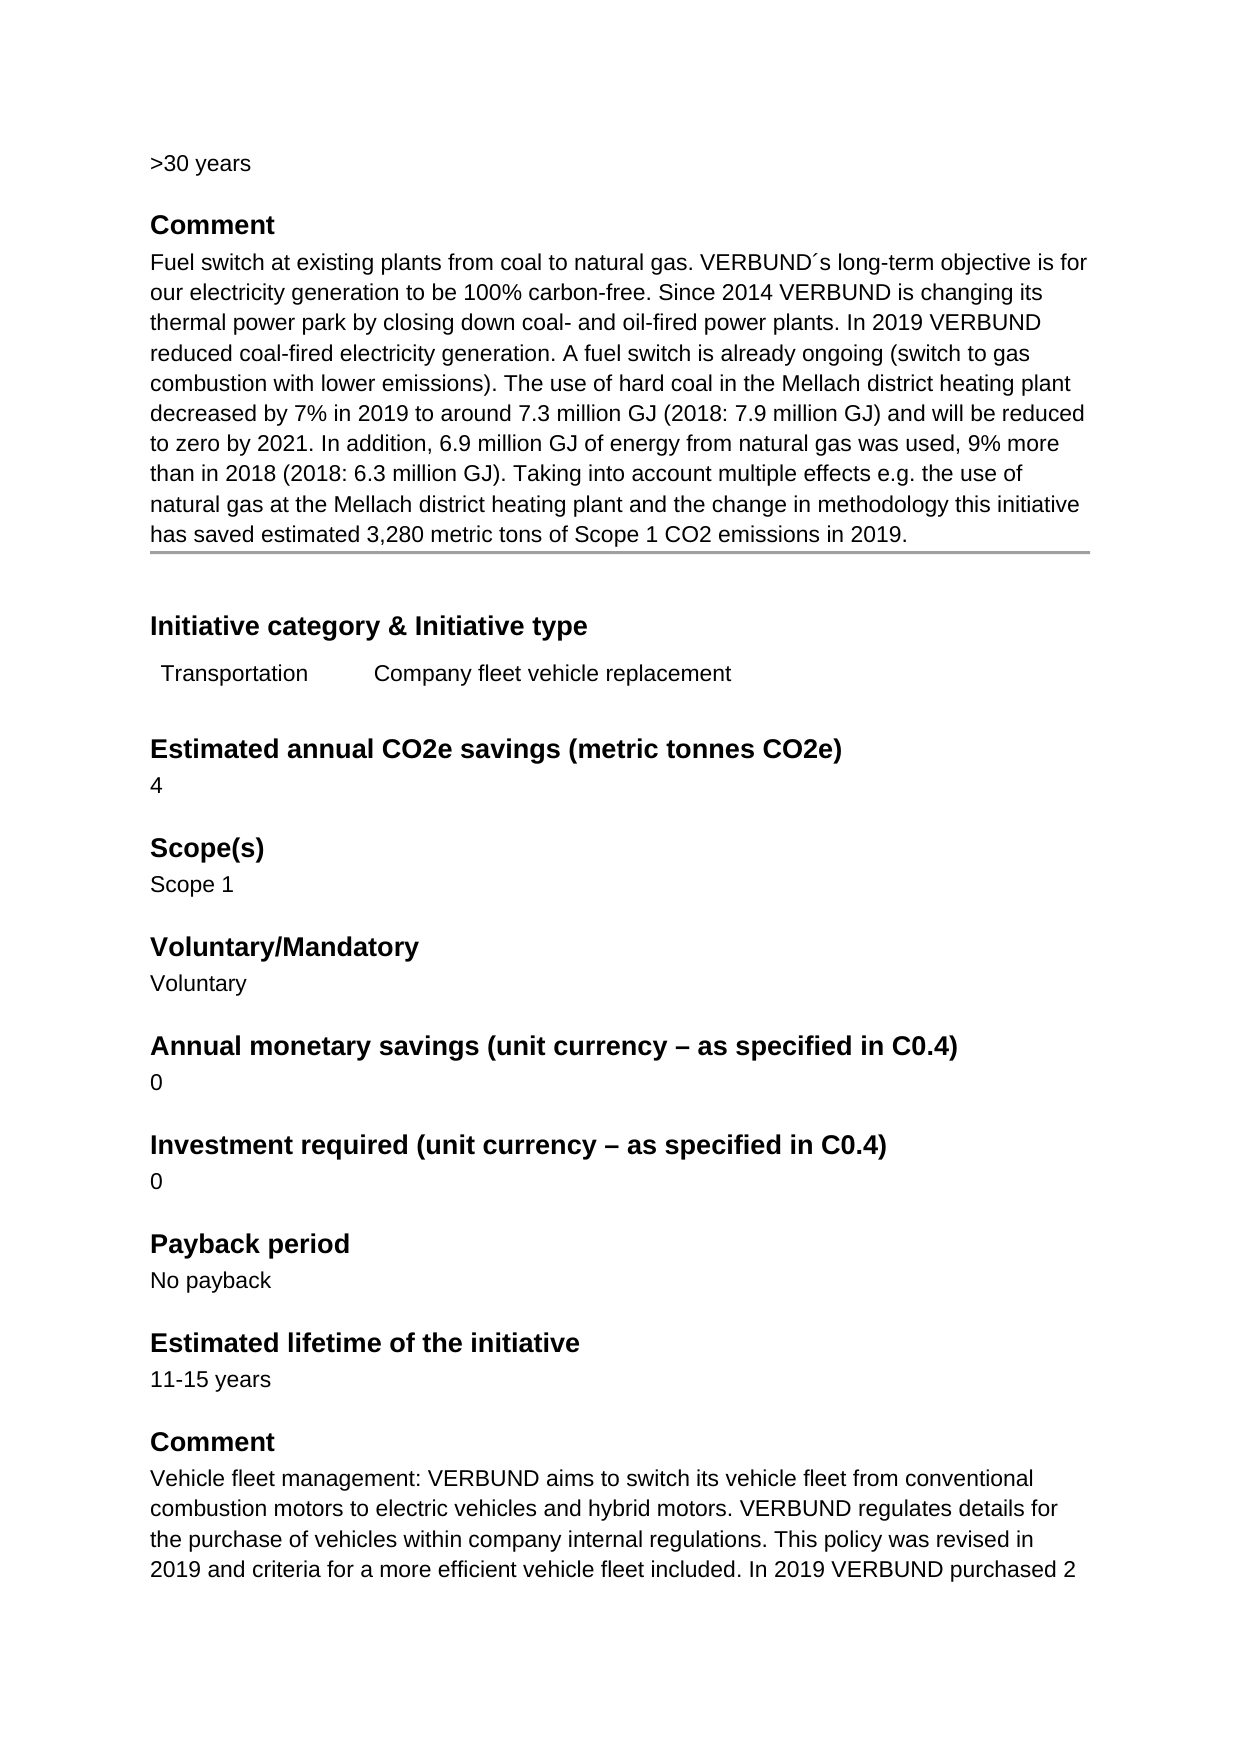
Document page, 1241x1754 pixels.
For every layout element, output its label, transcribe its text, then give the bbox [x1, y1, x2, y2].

table_header Company fleet vehicle replacement [363, 650, 835, 704]
subtitle Comment [150, 1426, 1090, 1457]
subtitle Payback period [150, 1228, 1090, 1259]
text 0 [150, 1069, 1090, 1096]
text Voluntary [150, 970, 1090, 997]
subtitle Voluntary/Mandatory [150, 931, 1090, 962]
subtitle Scope(s) [150, 832, 1090, 863]
subtitle Estimated lifetime of the initiative [150, 1327, 1090, 1358]
text No payback [150, 1267, 1090, 1293]
text >30 years [150, 150, 1090, 176]
text 4 [150, 772, 1090, 799]
subtitle Comment [150, 209, 1090, 241]
subtitle Initiative category & Initiative type [150, 610, 1090, 642]
text 0 [150, 1168, 1090, 1194]
table_header Transportation [150, 650, 363, 704]
subtitle Annual monetary savings (unit currency – as specified in C0.4) [150, 1030, 1090, 1061]
text Fuel switch at existing plants from coal to natural gas. VERBUND´s long-term objective is for our electricity generation to be 100% carbon-free. Since 2014 VERBUND is changing its thermal power park by closing down coal- and oil-fired power plants. In 2019 VERBUND reduced coal-fired electricity generation. A fuel switch is already ongoing (switch to gas combustion with lower emissions). The use of hard coal in the Mellach district heating plant decreased by 7% in 2019 to around 7.3 million GJ (2018: 7.9 million GJ) and will be reduced to zero by 2021. In addition, 6.9 million GJ of energy from natural gas was used, 9% more than in 2018 (2018: 6.3 million GJ). Taking into account multiple effects e.g. the use of natural gas at the Mellach district heating plant and the change in methodology this initiative has saved estimated 3,280 metric tons of Scope 1 CO2 emissions in 2019. [150, 249, 1090, 547]
subtitle Estimated annual CO2e savings (metric tonnes CO2e) [150, 733, 1090, 764]
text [150, 1465, 1090, 1582]
text Scope 1 [150, 871, 1090, 898]
subtitle Investment required (unit currency – as specified in C0.4) [150, 1129, 1090, 1160]
text 11-15 years [150, 1366, 1090, 1392]
